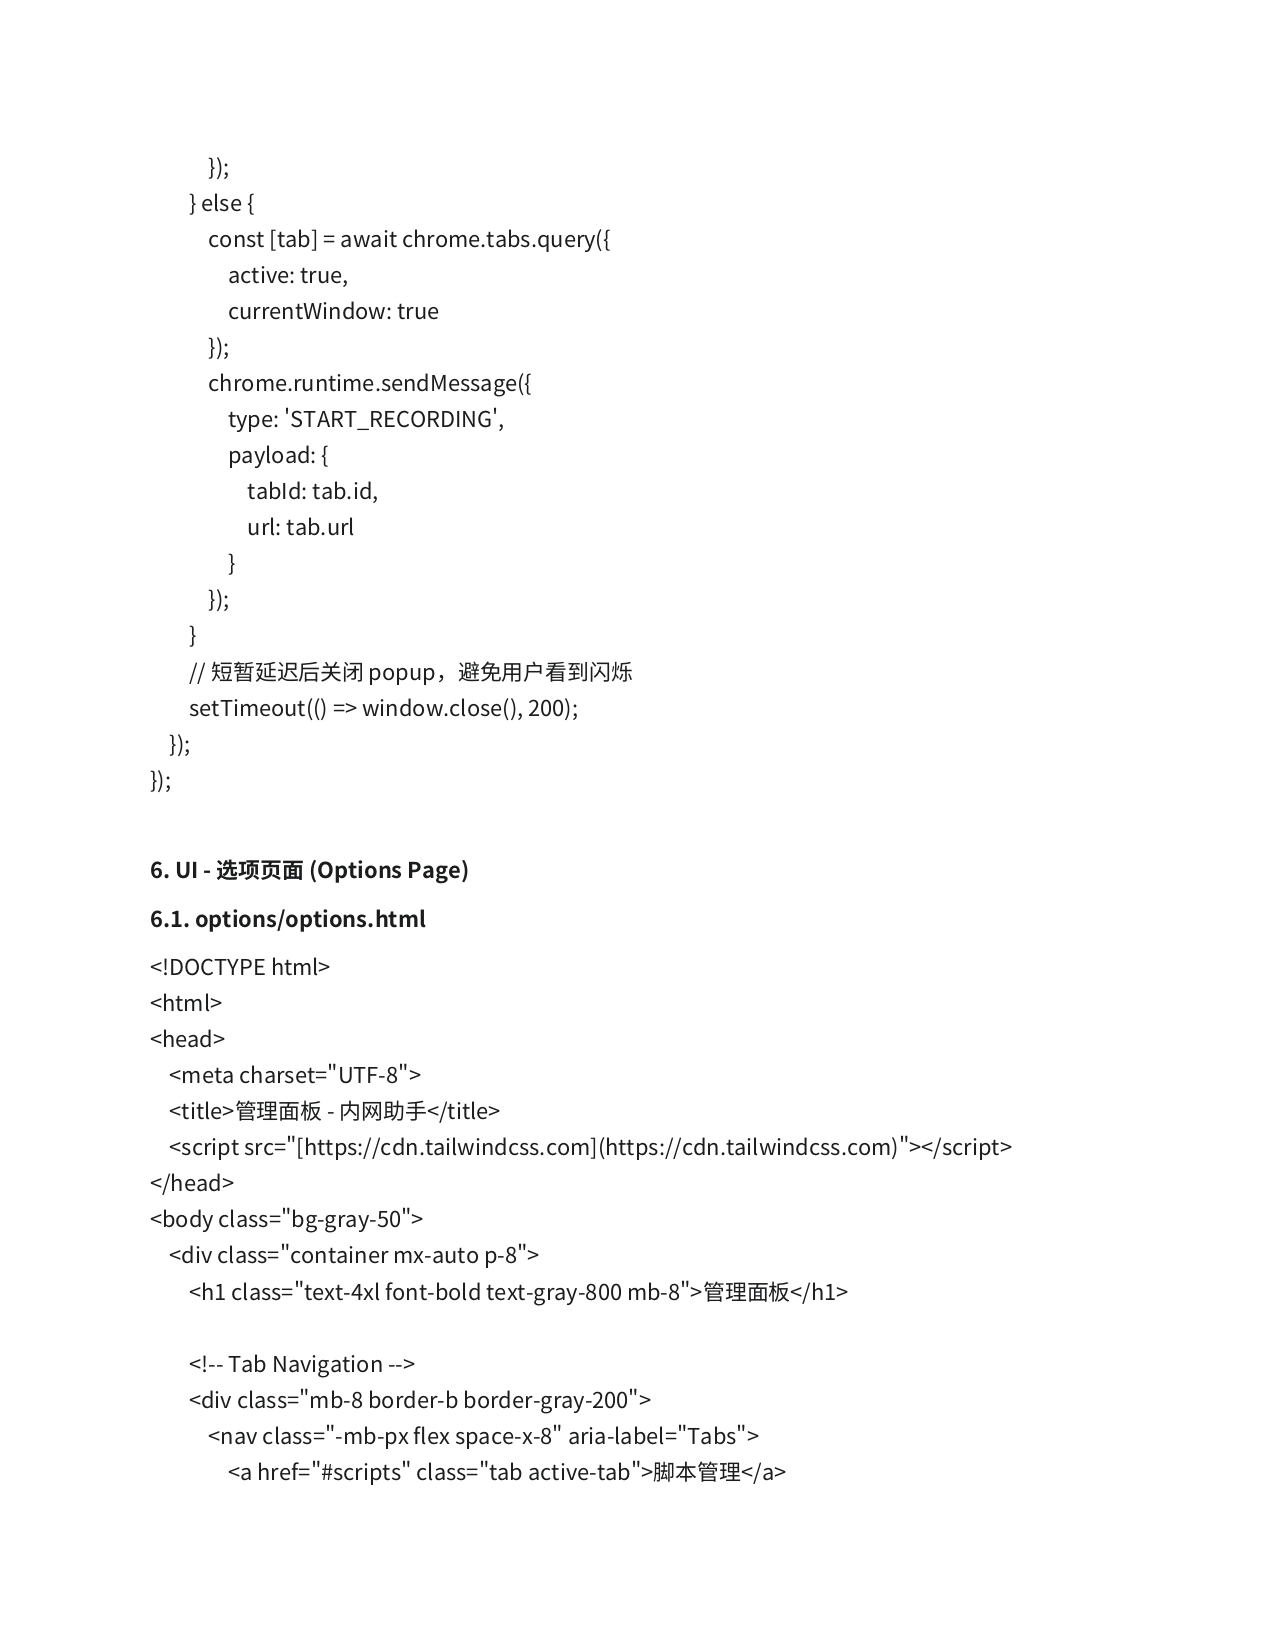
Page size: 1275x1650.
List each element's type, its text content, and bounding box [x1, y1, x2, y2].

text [150, 150, 1125, 824]
subtitle 6. UI - 选项页面 (Options Page) [150, 853, 1125, 885]
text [150, 950, 1125, 1486]
subtitle 6.1. options/options.html [150, 902, 1125, 933]
